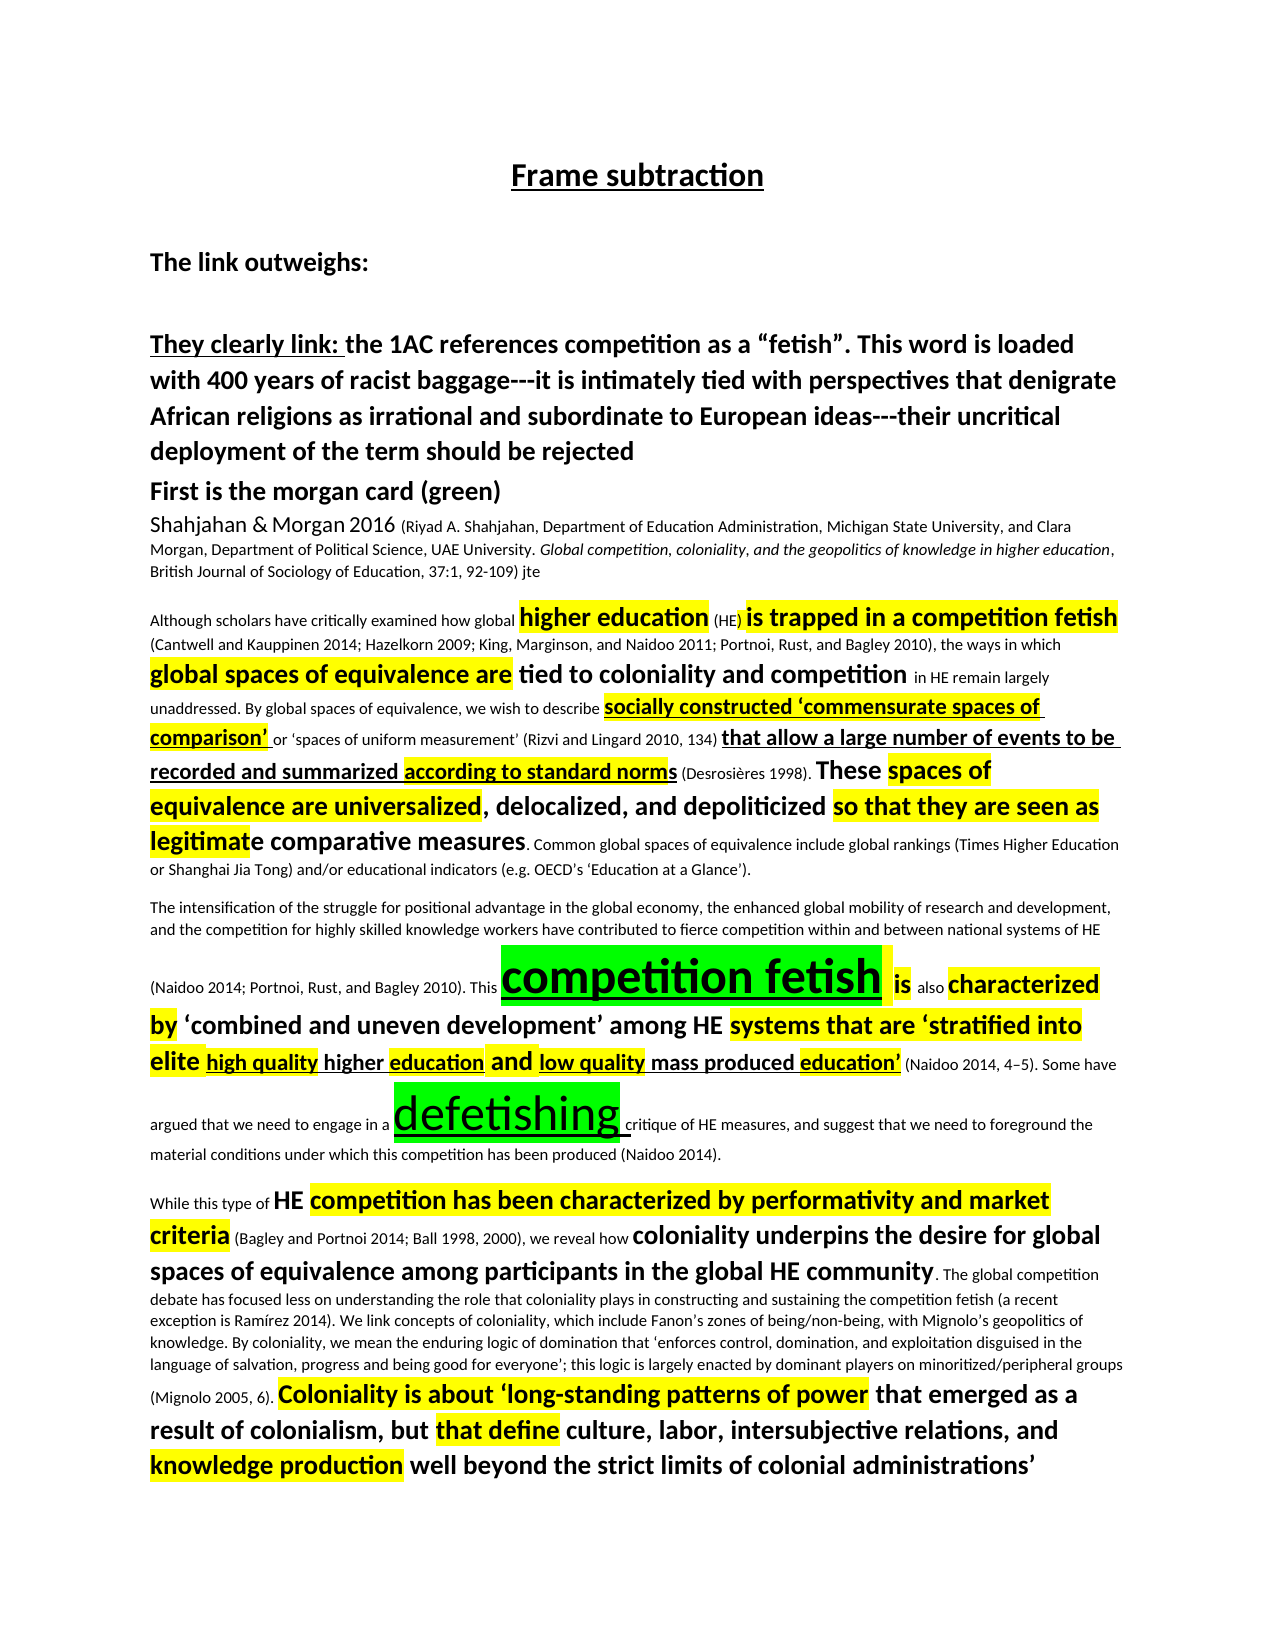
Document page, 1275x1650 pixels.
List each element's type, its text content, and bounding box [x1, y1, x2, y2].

text The intensification of the struggle for positional advantage in the global economy, the enhanced global mobility of research and development, and the competition for highly skilled knowledge workers have contributed to fierce competition within and between national systems of HE (Naidoo 2014; Portnoi, Rust, and Bagley 2010). This competition fetish is also characterized by ‘combined and uneven development’ among HE systems that are ‘stratified into elite high quality higher education and low quality mass produced education’ (Naidoo 2014, 4–5). Some have argued that we need to engage in a defetishing critique of HE measures, and suggest that we need to foreground the material conditions under which this competition has been produced (Naidoo 2014). [150, 898, 1125, 1165]
subtitle They clearly link: the 1AC references competition as a “fetish”. This word is loaded with 400 years of racist baggage---it is intimately tied with perspectives that denigrate African religions as irrational and subordinate to European ideas---their uncritical deployment of the term should be rejected [150, 327, 1125, 467]
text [150, 1183, 1125, 1482]
text Shahjahan & Morgan 2016 (Riyad A. Shahjahan, Department of Education Administration, Michigan State University, and Clara Morgan, Department of Political Science, UAE University. Global competition, coloniality, and the geopolitics of knowledge in higher education, British Journal of Sociology of Education, 37:1, 92-109) jte [150, 510, 1125, 582]
subtitle Frame subtraction [150, 154, 1125, 195]
subtitle First is the morgan card (green) [150, 474, 1125, 507]
subtitle The link outweighs: [150, 245, 1125, 278]
text Although scholars have critically examined how global higher education (HE) is trapped in a competition fetish (Cantwell and Kauppinen 2014; Hazelkorn 2009; King, Marginson, and Naidoo 2011; Portnoi, Rust, and Bagley 2010), the ways in which global spaces of equivalence are tied to coloniality and competition in HE remain largely unaddressed. By global spaces of equivalence, we wish to describe socially constructed ‘commensurate spaces of comparison’ or ‘spaces of uniform measurement’ (Rizvi and Lingard 2010, 134) that allow a large number of events to be recorded and summarized according to standard norms (Desrosières 1998). These spaces of equivalence are universalized, delocalized, and depoliticized so that they are seen as legitimate comparative measures. Common global spaces of equivalence include global rankings (Times Higher Education or Shanghai Jia Tong) and/or educational indicators (e.g. OECD’s ‘Education at a Glance’). [150, 600, 1125, 879]
